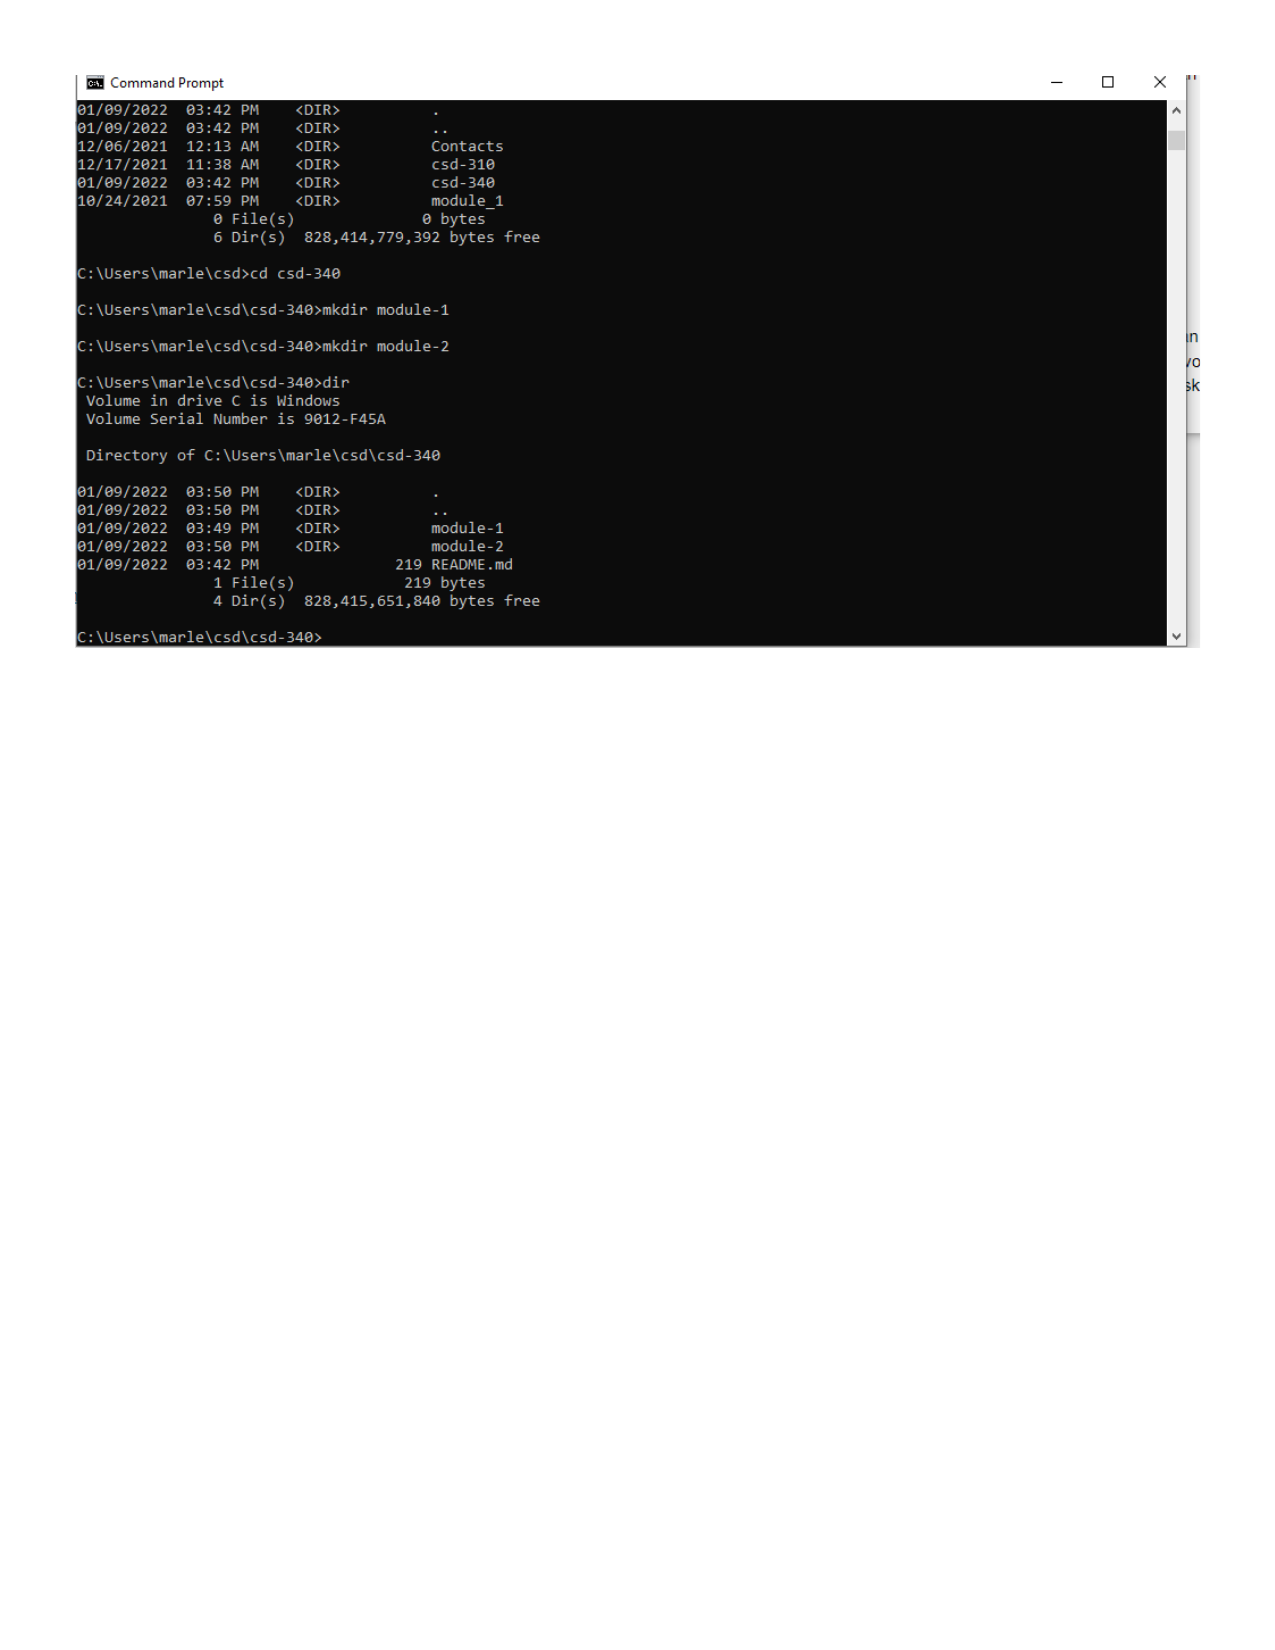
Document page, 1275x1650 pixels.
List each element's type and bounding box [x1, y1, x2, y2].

picture [75, 75, 1200, 648]
